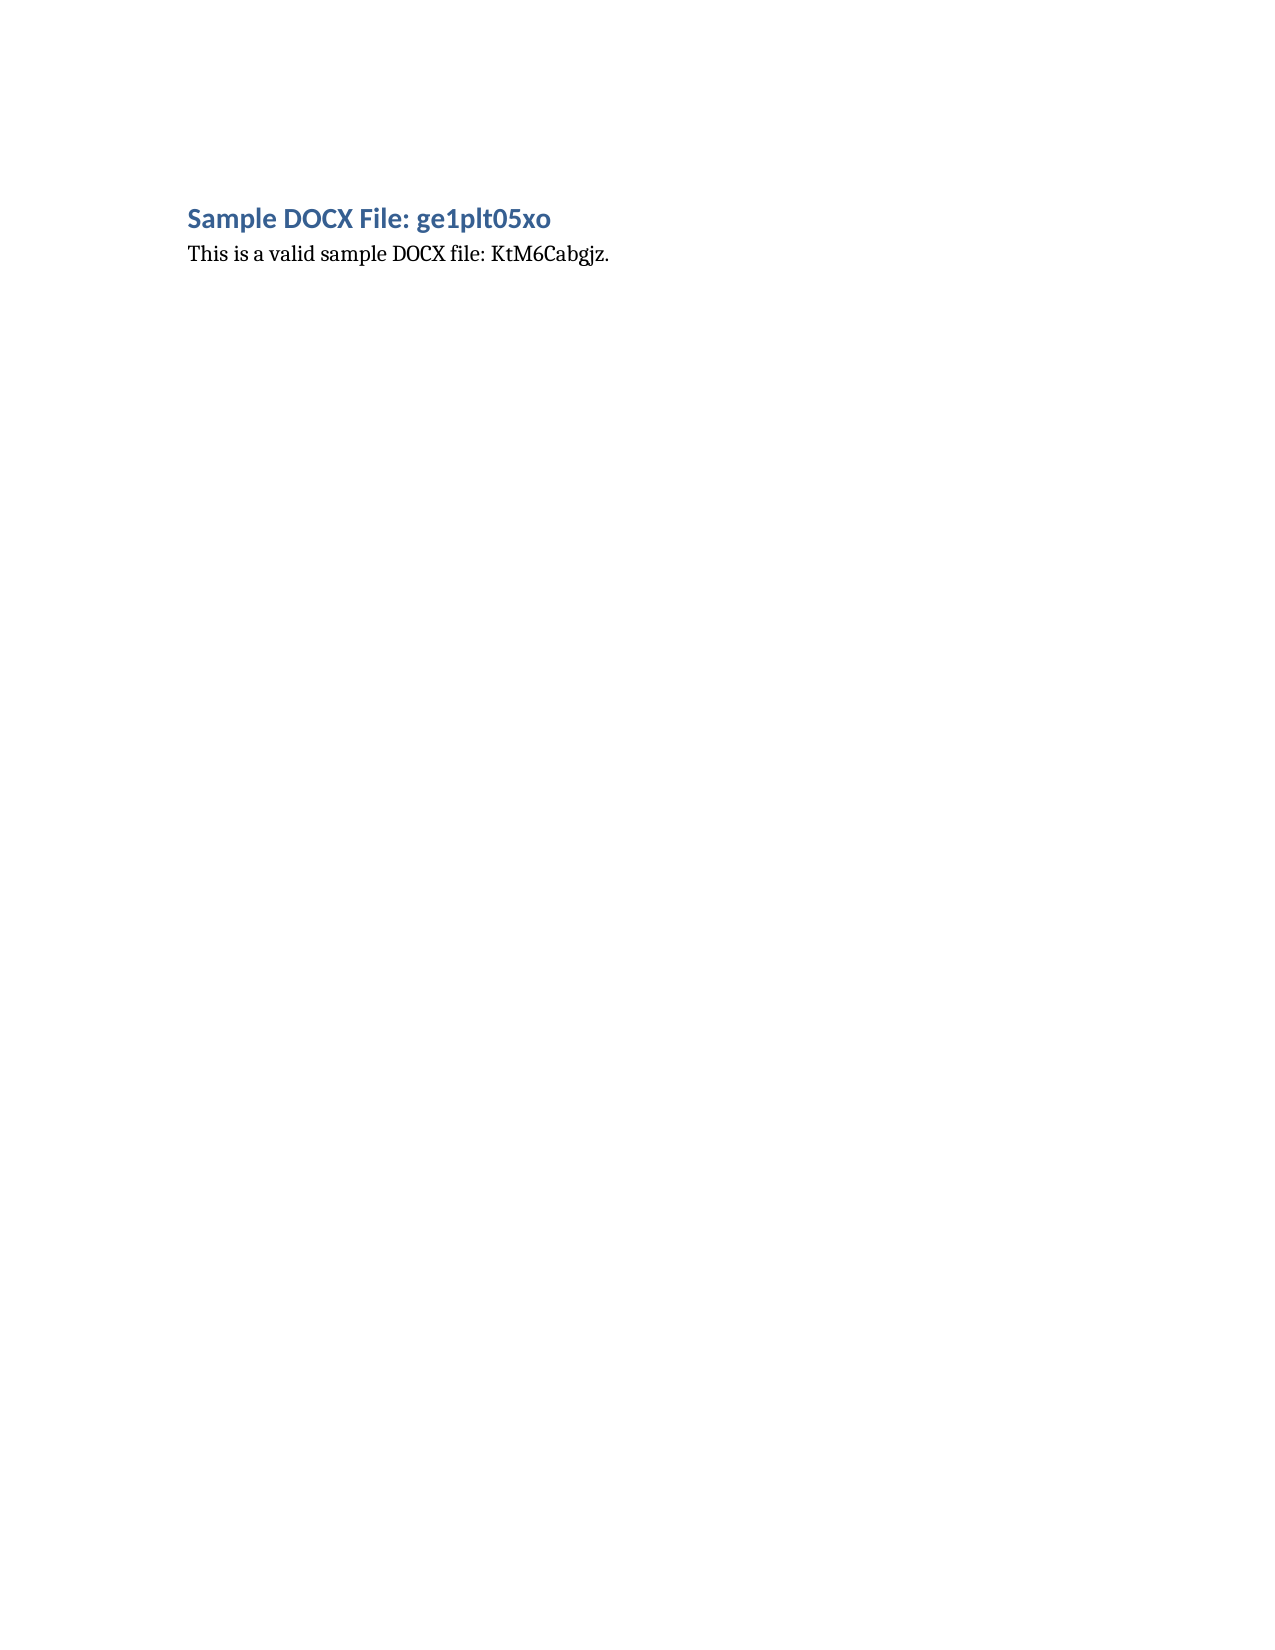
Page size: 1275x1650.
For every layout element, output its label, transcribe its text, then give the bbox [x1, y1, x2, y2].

subtitle Sample DOCX File: ge1plt05xo [187, 200, 1087, 236]
text This is a valid sample DOCX file: KtM6Cabgjz. [187, 241, 1087, 267]
